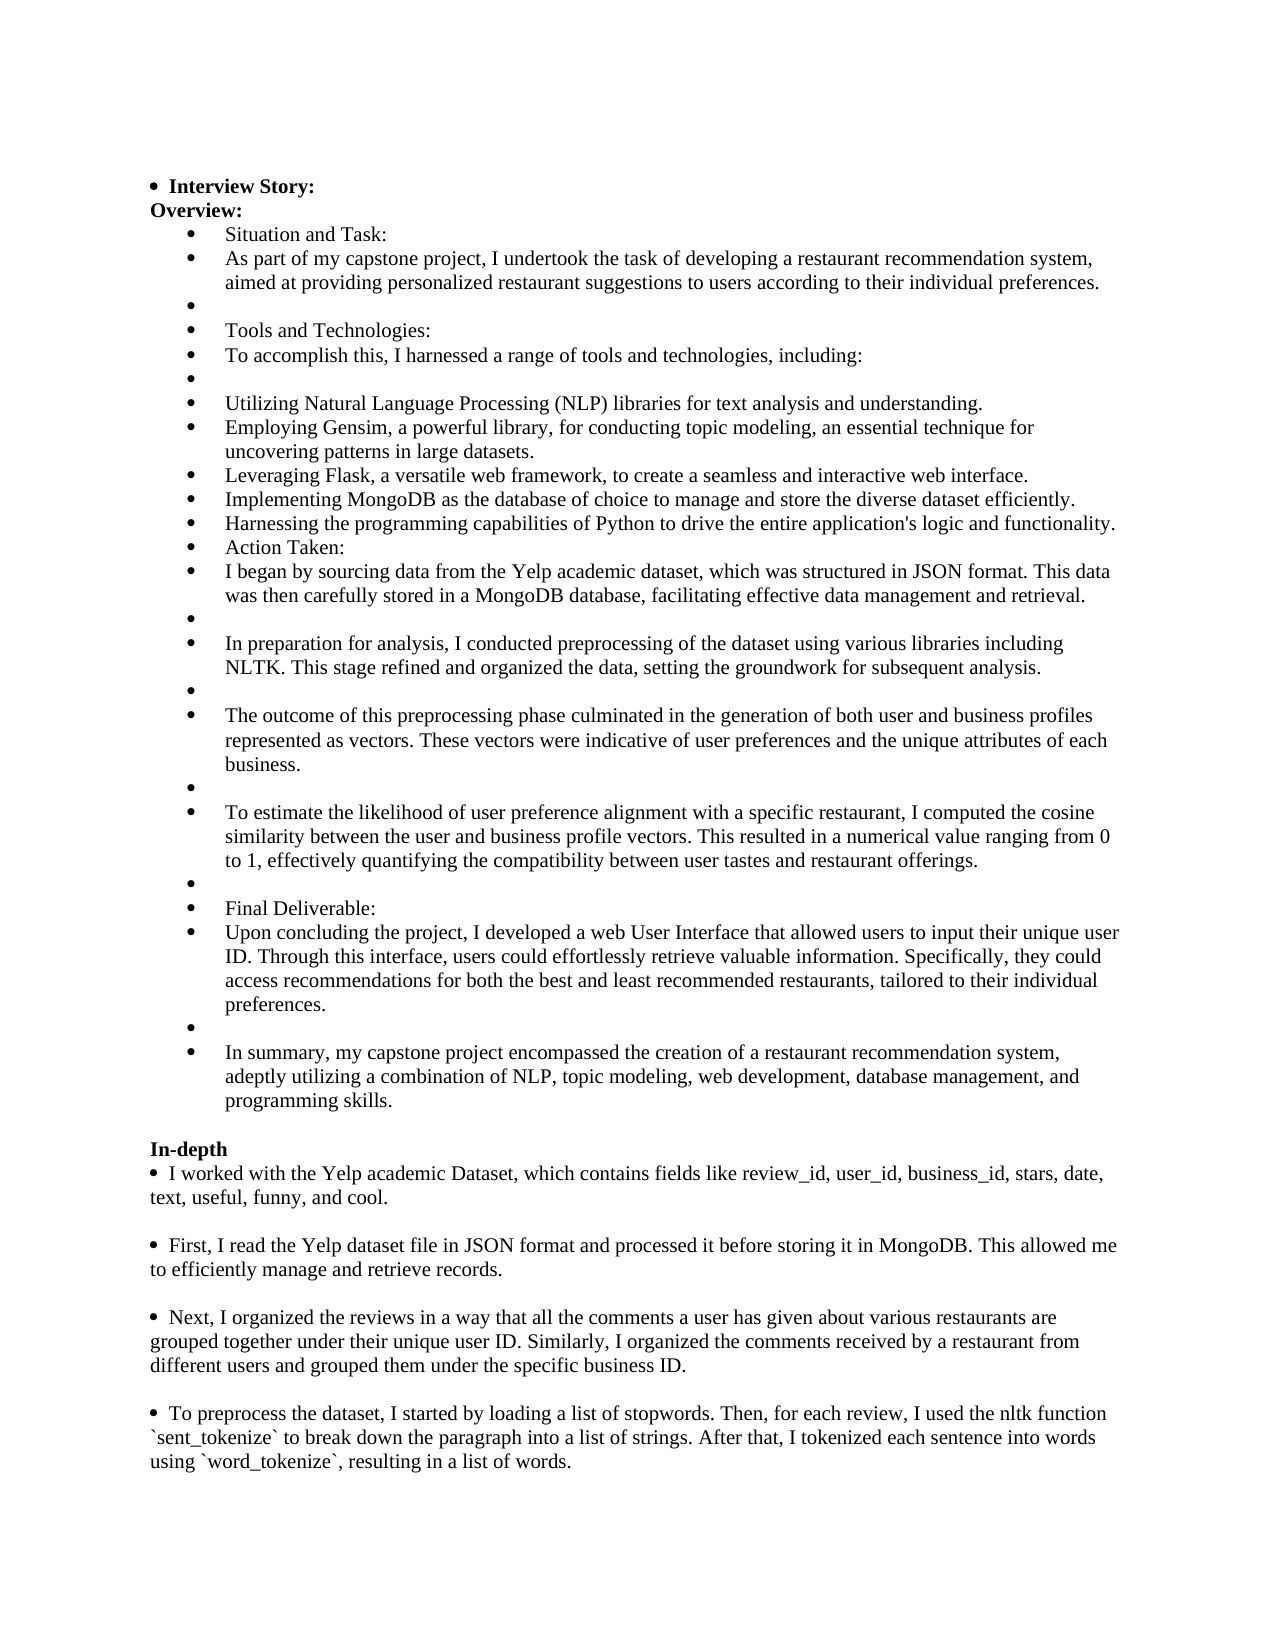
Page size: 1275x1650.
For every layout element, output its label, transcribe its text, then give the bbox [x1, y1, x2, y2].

list Final Deliverable: [187, 896, 1125, 920]
list Leveraging Flask, a versatile web framework, to create a seamless and interactive web interface. [187, 463, 1125, 487]
list Employing Gensim, a powerful library, for conducting topic modeling, an essential technique for uncovering patterns in large datasets. [187, 415, 1125, 463]
list As part of my capstone project, I undertook the task of developing a restaurant recommendation system, aimed at providing personalized restaurant suggestions to users according to their individual preferences. [187, 246, 1125, 294]
list Interview Story: Overview: [150, 174, 1125, 222]
list Next, I organized the reviews in a way that all the comments a user has given about various restaurants are grouped together under their unique user ID. Similarly, I organized the comments received by a restaurant from different users and grouped them under the specific business ID. [150, 1305, 1125, 1377]
list To estimate the likelihood of user preference alignment with a specific restaurant, I computed the cosine similarity between the user and business profile vectors. This resulted in a numerical value ranging from 0 to 1, effectively quantifying the compatibility between user tastes and restaurant offerings. [187, 800, 1125, 872]
list Action Taken: [187, 535, 1125, 559]
list Implementing MongoDB as the database of choice to manage and store the diverse dataset efficiently. [187, 487, 1125, 511]
list First, I read the Yelp dataset file in JSON format and processed it before storing it in MongoDB. This allowed me to efficiently manage and retrieve records. [150, 1233, 1125, 1281]
list I worked with the Yelp academic Dataset, which contains fields like review_id, user_id, business_id, stars, date, text, useful, funny, and cool. [150, 1161, 1125, 1209]
list Tools and Technologies: [187, 318, 1125, 342]
list Upon concluding the project, I developed a web User Interface that allowed users to input their unique user ID. Through this interface, users could effortlessly retrieve valuable information. Specifically, they could access recommendations for both the best and least recommended restaurants, tailored to their individual preferences. [187, 920, 1125, 1016]
list Situation and Task: [187, 222, 1125, 246]
text In-depth [150, 1112, 1125, 1161]
list In preparation for analysis, I conducted preprocessing of the dataset using various libraries including NLTK. This stage refined and organized the data, setting the groundwork for subsequent analysis. [187, 631, 1125, 679]
list In summary, my capstone project encompassed the creation of a restaurant recommendation system, adeptly utilizing a combination of NLP, topic modeling, web development, database management, and programming skills. [187, 1040, 1125, 1112]
list To preprocess the dataset, I started by loading a list of stopwords. Then, for each review, I used the nltk function `sent_tokenize` to break down the paragraph into a list of strings. After that, I tokenized each sentence into words using `word_tokenize`, resulting in a list of words. [150, 1401, 1125, 1473]
list Harnessing the programming capabilities of Python to drive the entire application's logic and functionality. [187, 511, 1125, 535]
list The outcome of this preprocessing phase culminated in the generation of both user and business profiles represented as vectors. These vectors were indicative of user preferences and the unique attributes of each business. [187, 703, 1125, 776]
list I began by sourcing data from the Yelp academic dataset, which was structured in JSON format. This data was then carefully stored in a MongoDB database, facilitating effective data management and retrieval. [187, 559, 1125, 607]
list Utilizing Natural Language Processing (NLP) libraries for text analysis and understanding. [187, 391, 1125, 415]
list To accomplish this, I harnessed a range of tools and technologies, including: [187, 342, 1125, 367]
